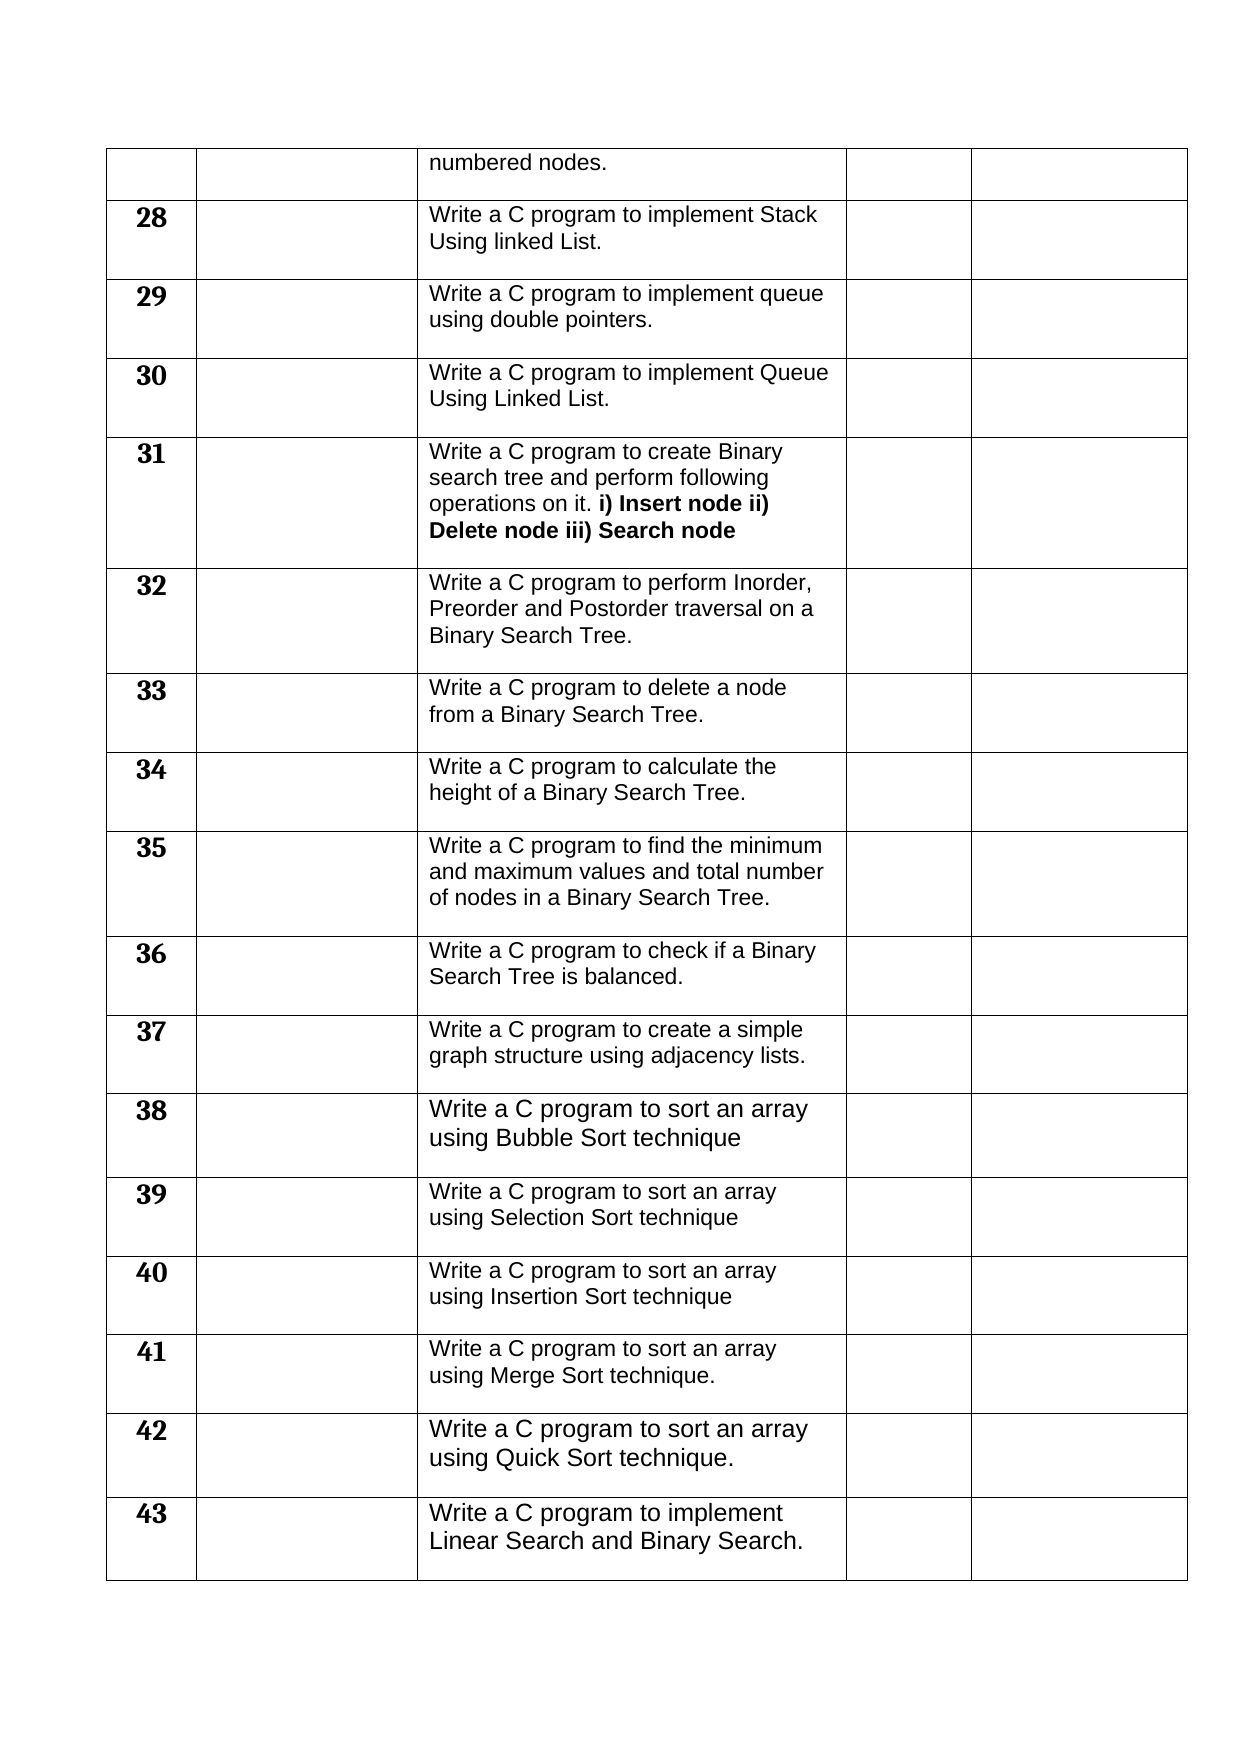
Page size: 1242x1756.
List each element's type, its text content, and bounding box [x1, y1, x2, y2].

table_cell [847, 359, 971, 437]
table_cell [197, 1335, 417, 1413]
table_cell Write a C program to perform Inorder, Preorder and Postorder traversal on a Binary Search Tree. [418, 569, 846, 673]
table_cell [972, 569, 1187, 673]
table_cell Write a C program to implement Linear Search and Binary Search. [418, 1498, 846, 1580]
table_cell 40 [107, 1257, 196, 1334]
table_cell [847, 1094, 971, 1177]
table_cell [972, 280, 1187, 358]
table_cell [197, 280, 417, 358]
table_cell [197, 832, 417, 936]
table_cell [972, 1335, 1187, 1413]
table_cell [972, 1178, 1187, 1256]
table_cell [197, 1178, 417, 1256]
table_cell Write a C program to sort an array using Insertion Sort technique [418, 1257, 846, 1334]
table_cell Write a C program to sort an array using Bubble Sort technique [418, 1094, 846, 1177]
table_cell [972, 753, 1187, 831]
table_cell Write a C program to create Binary search tree and perform following operations on it. i) Insert node ii) Delete node iii) Search node [418, 438, 846, 568]
table_cell [972, 1414, 1187, 1497]
table_cell [847, 832, 971, 936]
table_cell [847, 149, 971, 200]
table_cell [847, 1498, 971, 1580]
table_cell 29 [107, 280, 196, 358]
table_cell [847, 1414, 971, 1497]
table_cell [197, 149, 417, 200]
table_cell [972, 438, 1187, 568]
table_cell Write a C program to implement queue using double pointers. [418, 280, 846, 358]
table_cell 28 [107, 201, 196, 279]
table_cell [418, 149, 846, 200]
table_cell [847, 438, 971, 568]
table_cell 41 [107, 1335, 196, 1413]
table_cell Write a C program to check if a Binary Search Tree is balanced. [418, 937, 846, 1014]
table_cell [847, 1257, 971, 1334]
table_cell [972, 1257, 1187, 1334]
table_cell 33 [107, 674, 196, 752]
table_cell [847, 1178, 971, 1256]
table_cell 36 [107, 937, 196, 1014]
table_cell Write a C program to calculate the height of a Binary Search Tree. [418, 753, 846, 831]
table_cell 43 [107, 1498, 196, 1580]
table_cell [847, 201, 971, 279]
table_cell Write a C program to implement Queue Using Linked List. [418, 359, 846, 437]
table_cell [847, 937, 971, 1014]
table_cell Write a C program to sort an array using Quick Sort technique. [418, 1414, 846, 1497]
table_cell [847, 569, 971, 673]
table_cell [972, 1016, 1187, 1093]
table_cell Write a C program to sort an array using Selection Sort technique [418, 1178, 846, 1256]
table_cell [197, 1257, 417, 1334]
table_cell 39 [107, 1178, 196, 1256]
table_cell [197, 674, 417, 752]
table_cell 38 [107, 1094, 196, 1177]
table_cell 30 [107, 359, 196, 437]
table_cell Write a C program to implement Stack Using linked List. [418, 201, 846, 279]
table_cell [197, 1016, 417, 1093]
table_cell [197, 569, 417, 673]
table_cell [972, 359, 1187, 437]
table_cell [847, 1335, 971, 1413]
table_cell Write a C program to sort an array using Merge Sort technique. [418, 1335, 846, 1413]
table_cell [972, 674, 1187, 752]
table_cell [197, 1094, 417, 1177]
table_cell [972, 937, 1187, 1014]
table_cell [972, 1094, 1187, 1177]
table_cell [847, 280, 971, 358]
table_cell 42 [107, 1414, 196, 1497]
table_cell 32 [107, 569, 196, 673]
table_cell [847, 753, 971, 831]
table_cell [197, 937, 417, 1014]
table_cell [197, 1414, 417, 1497]
table_cell [847, 674, 971, 752]
table_cell [972, 201, 1187, 279]
table_cell Write a C program to create a simple graph structure using adjacency lists. [418, 1016, 846, 1093]
table_cell [197, 1498, 417, 1580]
table_cell [197, 201, 417, 279]
table_cell [197, 359, 417, 437]
table_cell [972, 149, 1187, 200]
table_cell [972, 1498, 1187, 1580]
table_cell [847, 1016, 971, 1093]
table_cell 35 [107, 832, 196, 936]
table_cell [197, 753, 417, 831]
table_cell Write a C program to delete a node from a Binary Search Tree. [418, 674, 846, 752]
table_cell 37 [107, 1016, 196, 1093]
table_cell Write a C program to find the minimum and maximum values and total number of nodes in a Binary Search Tree. [418, 832, 846, 936]
table_cell 34 [107, 753, 196, 831]
table_cell [197, 438, 417, 568]
table_cell [972, 832, 1187, 936]
table_cell 31 [107, 438, 196, 568]
table_cell 27 [107, 149, 196, 200]
